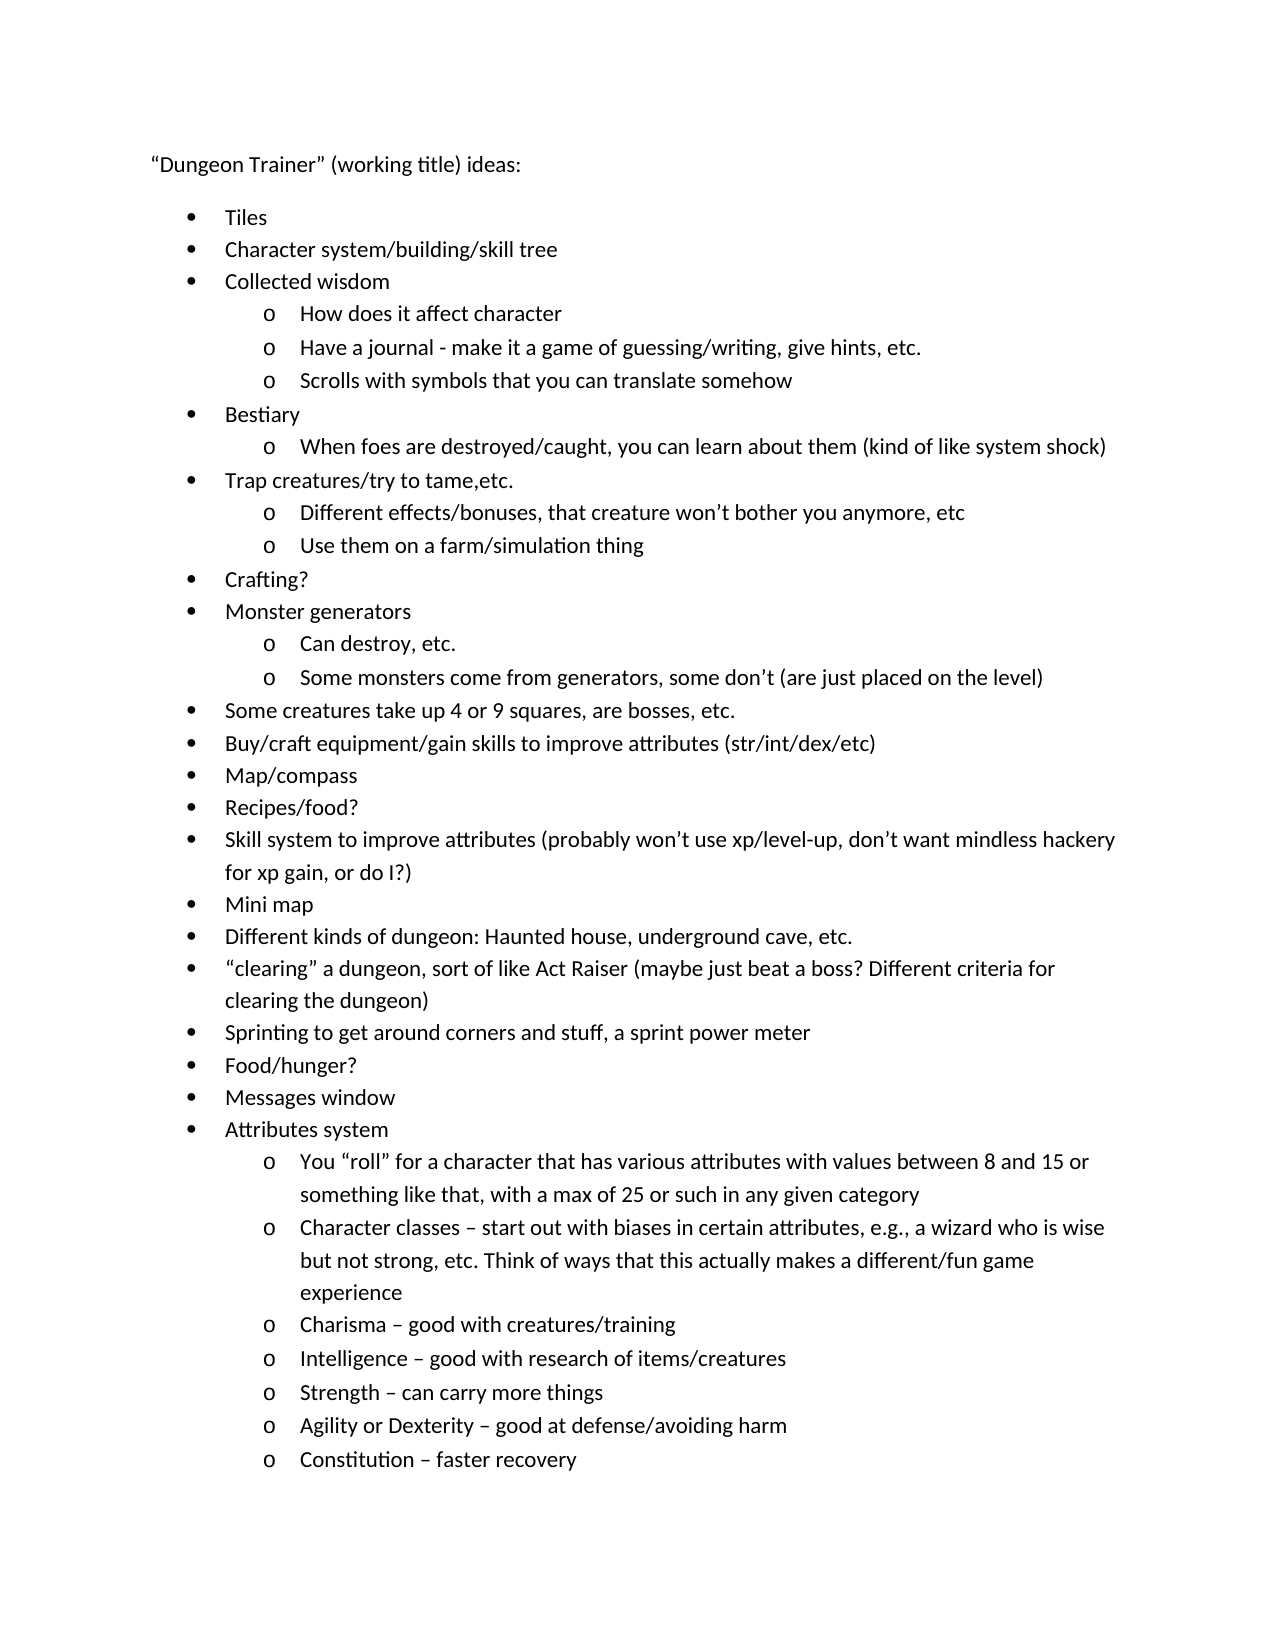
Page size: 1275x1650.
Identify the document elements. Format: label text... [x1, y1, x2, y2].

list Map/compass [187, 761, 1125, 789]
list Use them on a farm/simulation thing [262, 532, 1125, 561]
list Agility or Dexterity – good at defense/avoiding harm [262, 1411, 1125, 1440]
list Some monsters come from generators, some don’t (are just placed on the level) [262, 663, 1125, 692]
list Food/hunger? [187, 1051, 1125, 1079]
list When foes are destroyed/caught, you can learn about them (kind of like system shock) [262, 432, 1125, 462]
list Some creatures take up 4 or 9 squares, are bosses, etc. [187, 697, 1125, 725]
list Bestiary [187, 400, 1125, 428]
list How does it affect character [262, 299, 1125, 329]
list Different effects/bonuses, that creature won’t bother you anymore, etc [262, 498, 1125, 527]
list Messages window [187, 1083, 1125, 1111]
list Can destroy, etc. [262, 629, 1125, 659]
list Character classes – start out with biases in certain attributes, e.g., a wizard who is wise but not strong, etc. Think of ways that this actually makes a different/fun game experience [262, 1213, 1125, 1306]
list Attributes system [187, 1115, 1125, 1143]
list Recipes/food? [187, 793, 1125, 821]
list Have a journal - make it a game of guessing/writing, give hints, etc. [262, 333, 1125, 362]
list Character system/building/skill tree [187, 235, 1125, 263]
list Collected wisdom [187, 267, 1125, 295]
list Skill system to improve attributes (probably won’t use xp/level-up, don’t want mindless hackery for xp gain, or do I?) [187, 825, 1125, 886]
list Mini map [187, 890, 1125, 918]
list Sprinting to get around corners and stuff, a sprint power meter [187, 1018, 1125, 1047]
list “clearing” a dungeon, sort of like Act Raiser (maybe just beat a boss? Different criteria for clearing the dungeon) [187, 954, 1125, 1014]
list Monster generators [187, 597, 1125, 625]
list Crafting? [187, 565, 1125, 593]
list Different kinds of dungeon: Haunted house, underground cave, etc. [187, 922, 1125, 950]
list Constitution – faster recovery [262, 1445, 1125, 1474]
text “Dungeon Trainer” (working title) ideas: [150, 150, 1125, 178]
list Trap creatures/try to tame,etc. [187, 466, 1125, 494]
list Tiles [187, 203, 1125, 231]
list Charisma – good with creatures/training [262, 1311, 1125, 1340]
list Strength – can carry more things [262, 1378, 1125, 1407]
list Intelligence – good with research of items/creatures [262, 1344, 1125, 1373]
list You “roll” for a character that has various attributes with values between 8 and 15 or something like that, with a max of 25 or such in any given category [262, 1147, 1125, 1209]
list Scrolls with symbols that you can translate somehow [262, 367, 1125, 396]
list Buy/craft equipment/gain skills to improve attributes (str/int/dex/etc) [187, 729, 1125, 757]
